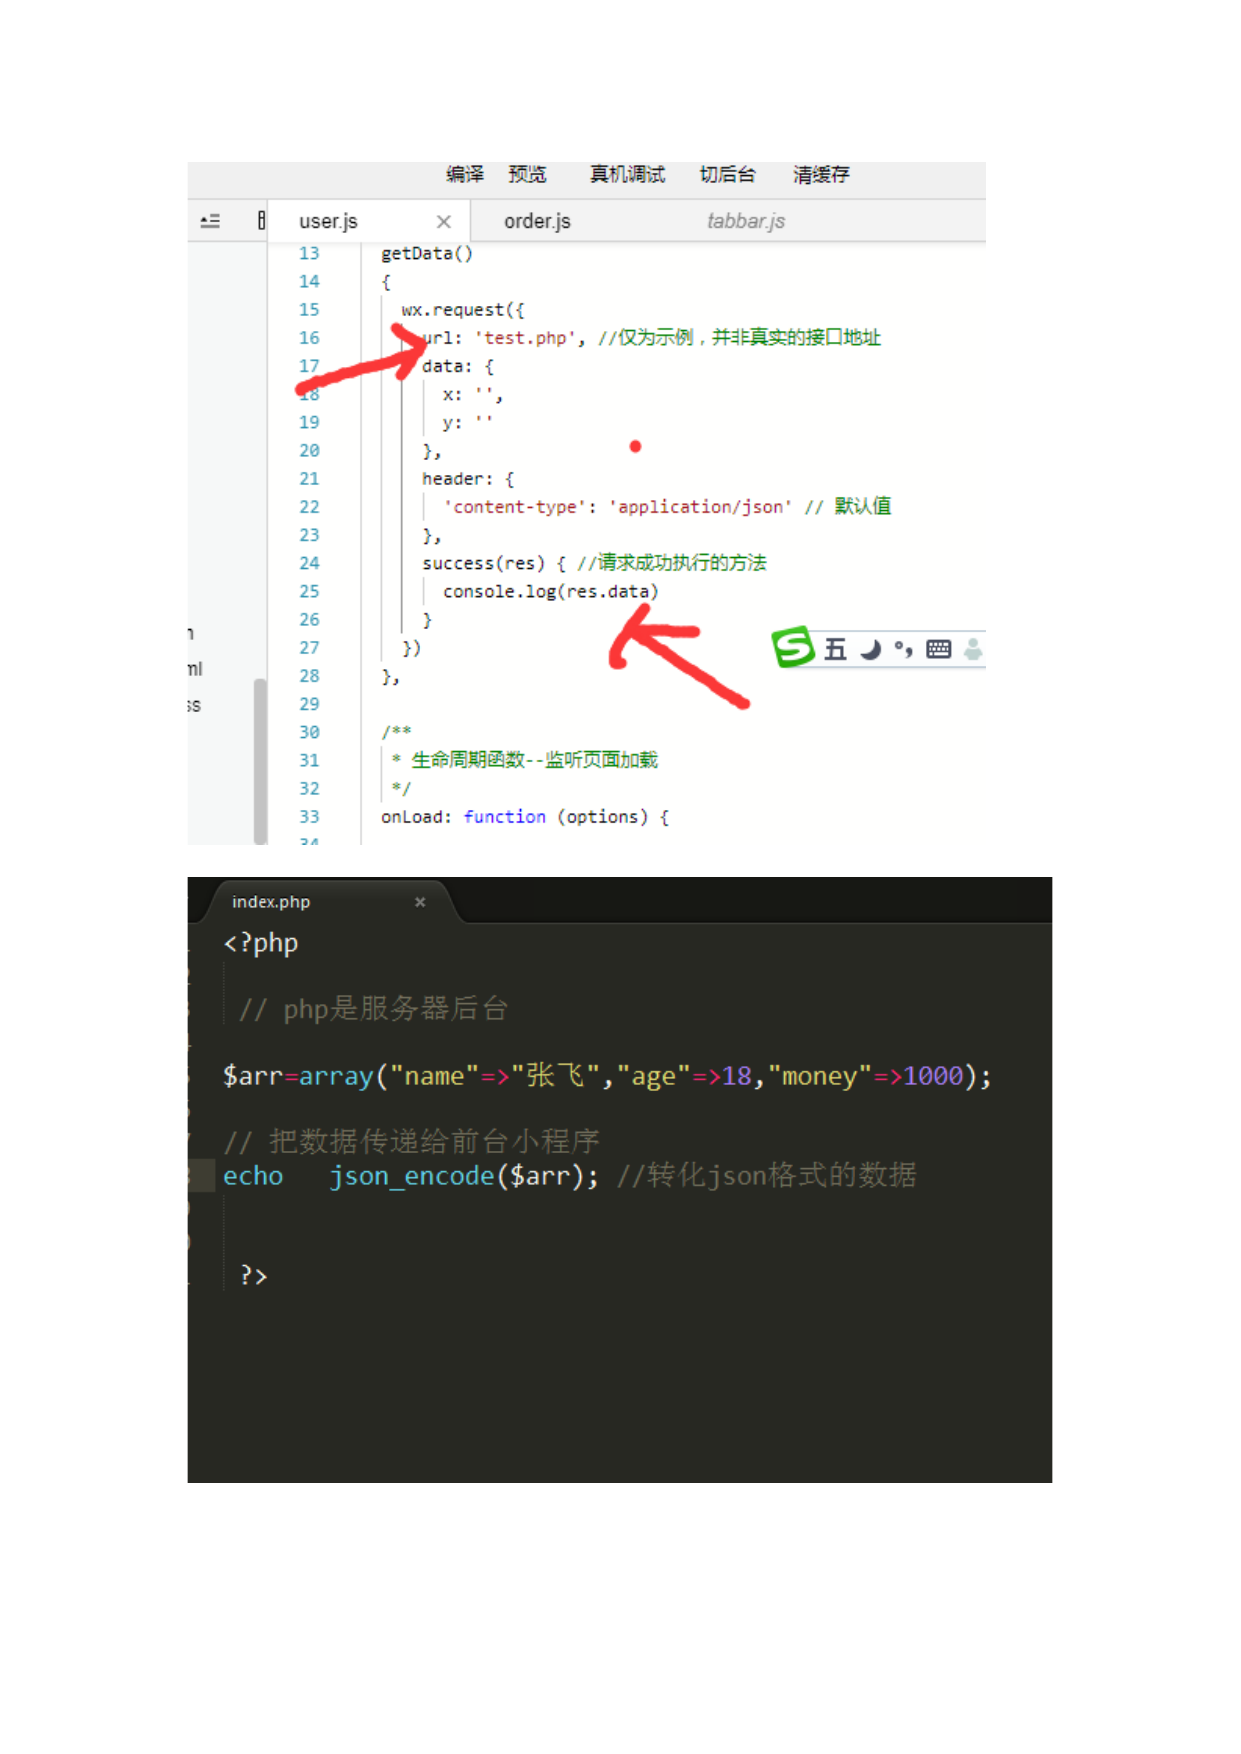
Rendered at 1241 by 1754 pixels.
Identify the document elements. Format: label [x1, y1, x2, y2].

picture [187, 162, 986, 845]
picture [187, 877, 1053, 1483]
